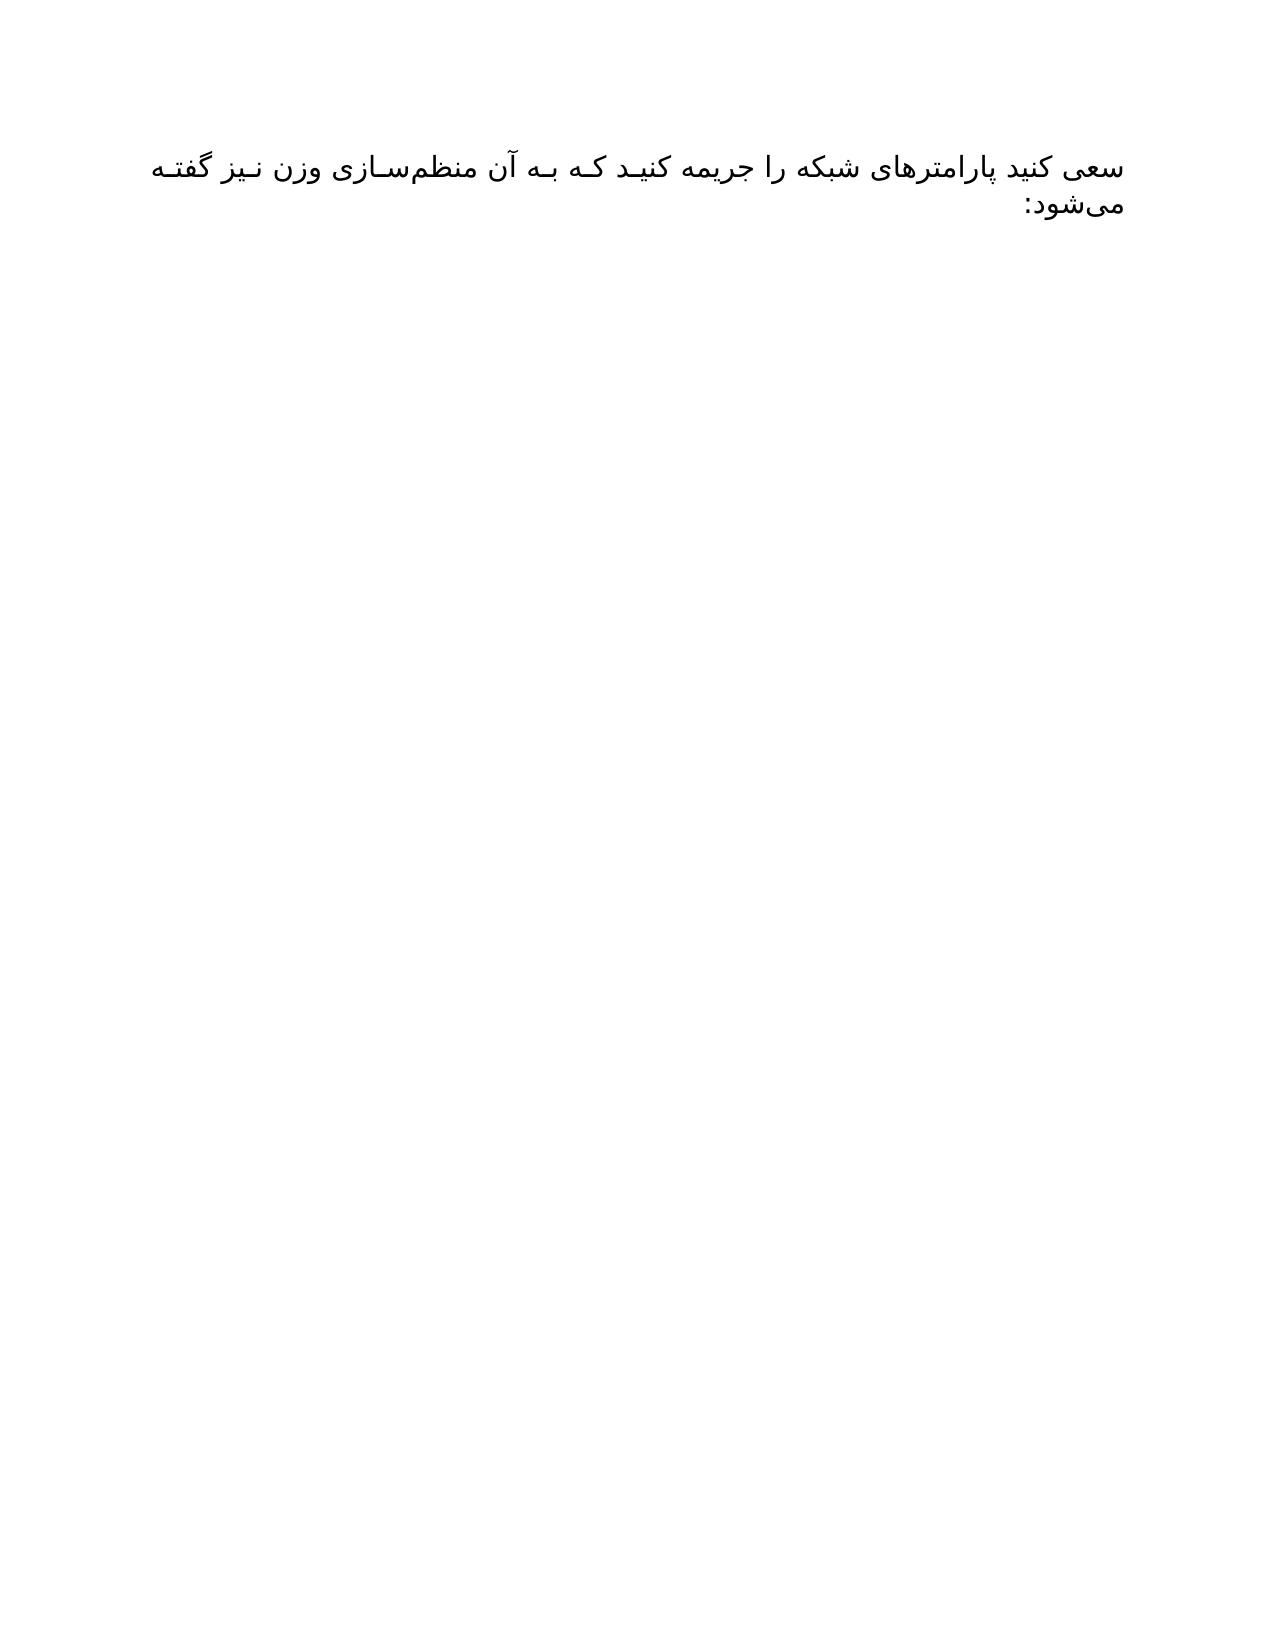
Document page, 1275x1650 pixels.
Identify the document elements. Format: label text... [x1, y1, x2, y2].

text سعی کنید پارامترهای شبکه را جریمه کنید که به آن منظم‌سازی وزن نیز گفته می‌شود: [150, 150, 1125, 221]
